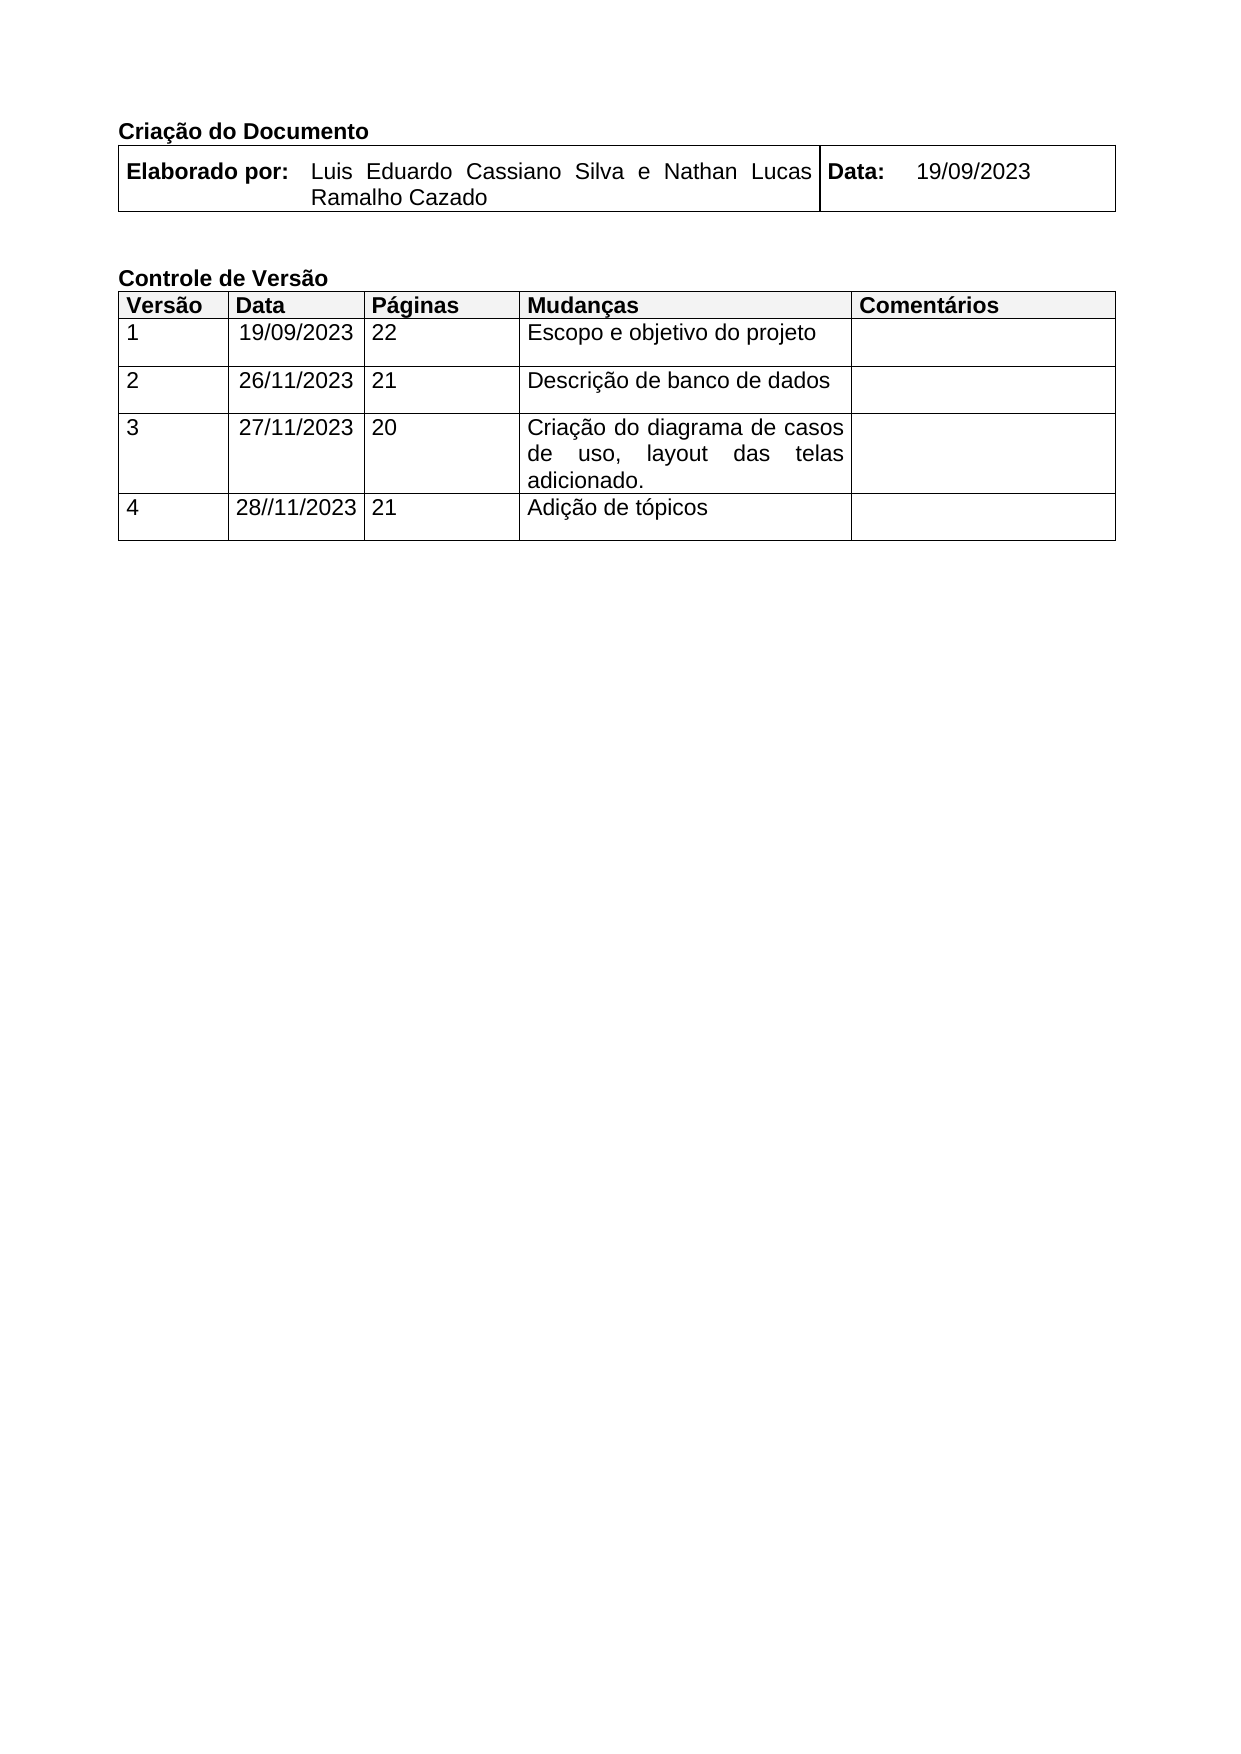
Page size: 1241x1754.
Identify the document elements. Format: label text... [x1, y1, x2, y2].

table_header Páginas [365, 292, 519, 318]
table_cell 26/11/2023 [229, 367, 364, 413]
text Criação do Documento [118, 118, 1122, 144]
text Controle de Versão [118, 264, 1122, 291]
table_cell 4 [119, 494, 228, 540]
table_cell Adição de tópicos [520, 494, 851, 540]
table_header Data: [821, 146, 909, 211]
table_cell 19/09/2023 [229, 319, 364, 366]
table_header Comentários [852, 292, 1115, 318]
table_cell 1 [119, 319, 228, 366]
table_cell 21 [365, 367, 519, 413]
table_cell [852, 494, 1115, 540]
table_cell [852, 414, 1115, 493]
table_header Versão [119, 292, 228, 318]
table_cell 28//11/2023 [229, 494, 364, 540]
table_header Elaborado por: [119, 146, 303, 211]
table_header Data [229, 292, 364, 318]
table_header 19/09/2023 [909, 146, 1115, 211]
table_cell Criação do diagrama de casos de uso, layout das telas adicionado. [520, 414, 851, 493]
table_cell [852, 319, 1115, 366]
table_cell 22 [365, 319, 519, 366]
table_cell 2 [119, 367, 228, 413]
table_cell 21 [365, 494, 519, 540]
table_cell 27/11/2023 [229, 414, 364, 493]
table_header Mudanças [520, 292, 851, 318]
table_cell Escopo e objetivo do projeto [520, 319, 851, 366]
table_cell 20 [365, 414, 519, 493]
table_cell [852, 367, 1115, 413]
table_header Luis Eduardo Cassiano Silva e Nathan Lucas Ramalho Cazado [303, 146, 819, 211]
table_cell 3 [119, 414, 228, 493]
table_cell Descrição de banco de dados [520, 367, 851, 413]
